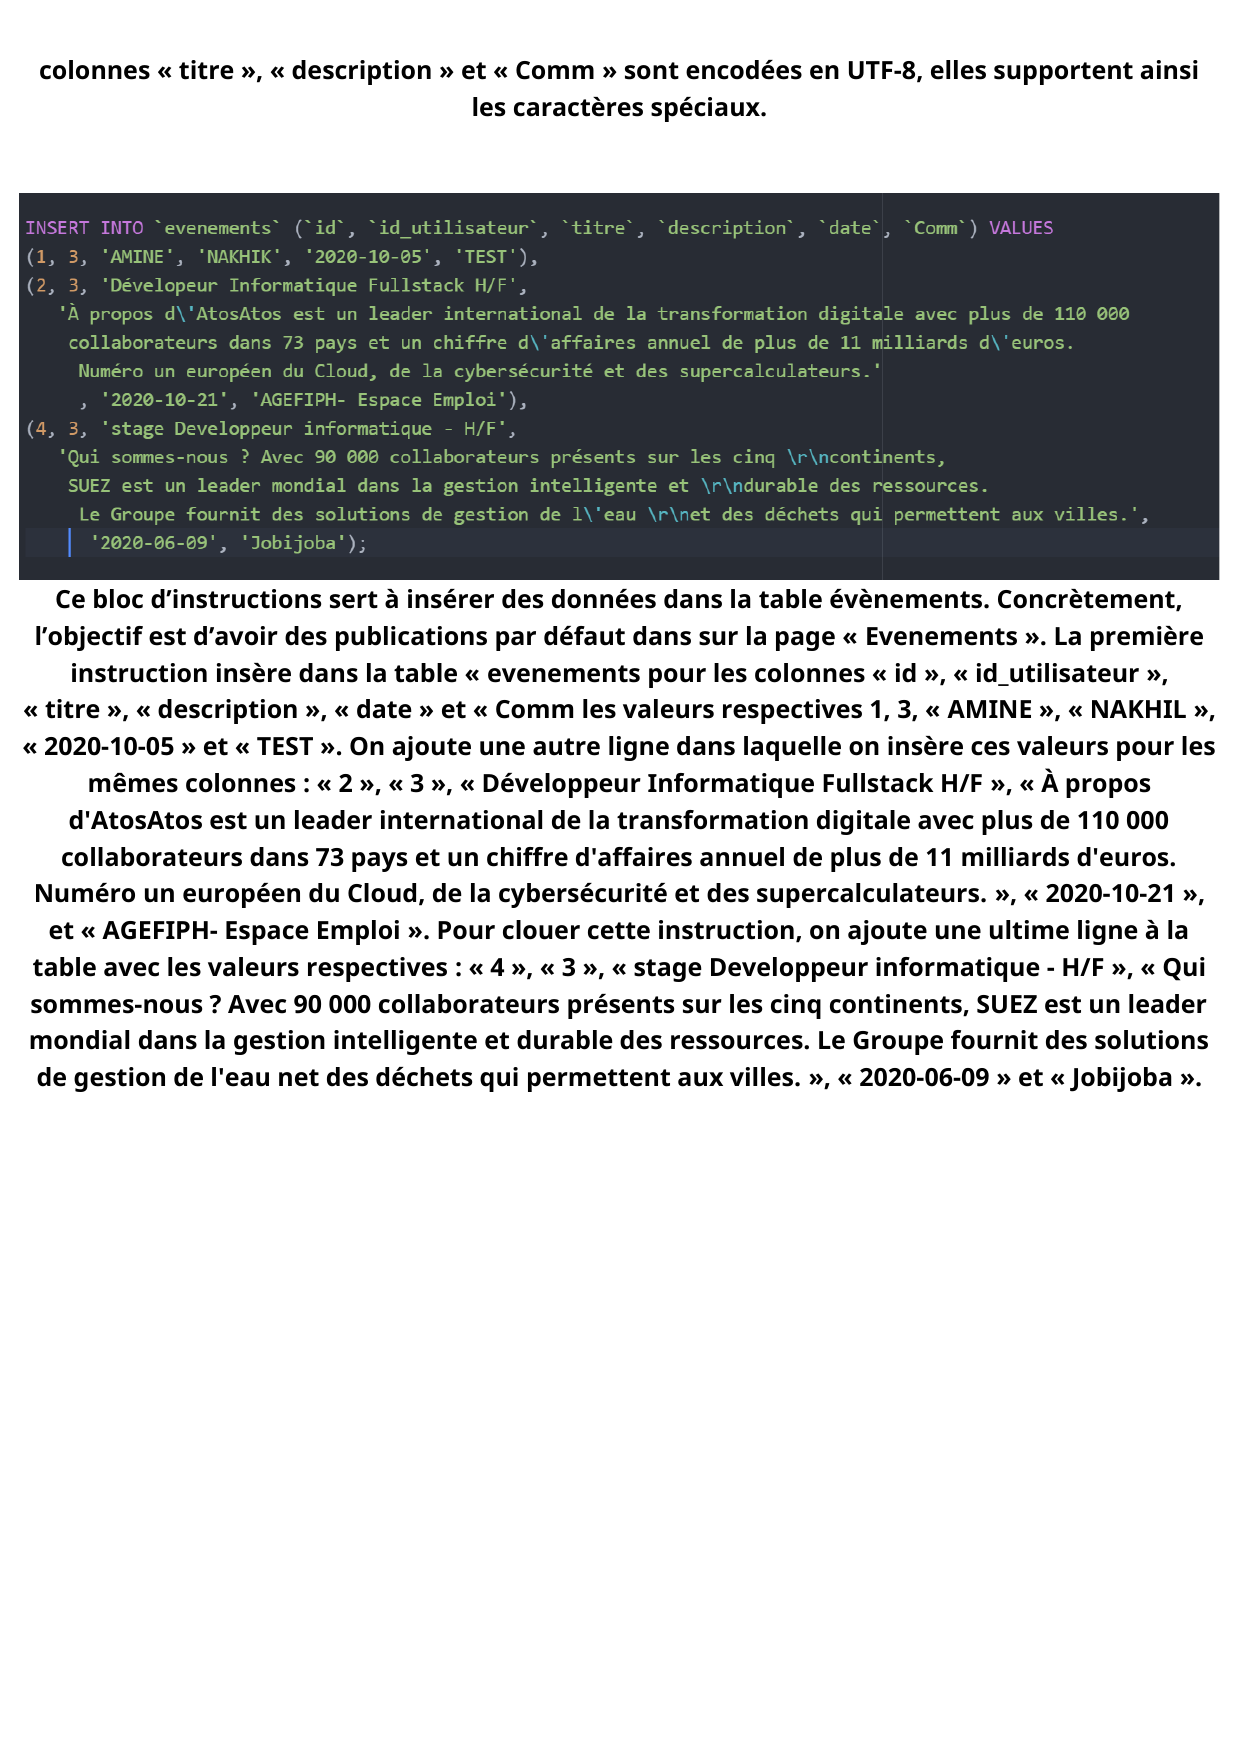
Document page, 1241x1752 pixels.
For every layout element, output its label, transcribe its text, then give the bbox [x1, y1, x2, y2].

text Ce bloc d’instructions sert à insérer des données dans la table évènements. Concrètement, l’objectif est d’avoir des publications par défaut dans sur la page « Evenements ». La première instruction insère dans la table « evenements pour les colonnes « id », « id_utilisateur », « titre », « description », « date » et « Comm les valeurs respectives 1, 3, « AMINE », « NAKHIL », « 2020-10-05 » et « TEST ». On ajoute une autre ligne dans laquelle on insère ces valeurs pour les mêmes colonnes : « 2 », « 3 », « Développeur Informatique Fullstack H/F », « À propos d'AtosAtos est un leader international de la transformation digitale avec plus de 110 000 collaborateurs dans 73 pays et un chiffre d'affaires annuel de plus de 11 milliards d'euros. Numéro un européen du Cloud, de la cybersécurité et des supercalculateurs. », « 2020-10-21 », et « AGEFIPH- Espace Emploi ». Pour clouer cette instruction, on ajoute une ultime ligne à la table avec les valeurs respectives : « 4 », « 3 », « stage Developpeur informatique - H/F », « Qui sommes-nous ? Avec 90 000 collaborateurs présents sur les cinq continents, SUEZ est un leader mondial dans la gestion intelligente et durable des ressources. Le Groupe fournit des solutions de gestion de l'eau net des déchets qui permettent aux villes. », « 2020-06-09 » et « Jobijoba ». [19, 582, 1219, 1094]
picture [19, 193, 1220, 580]
